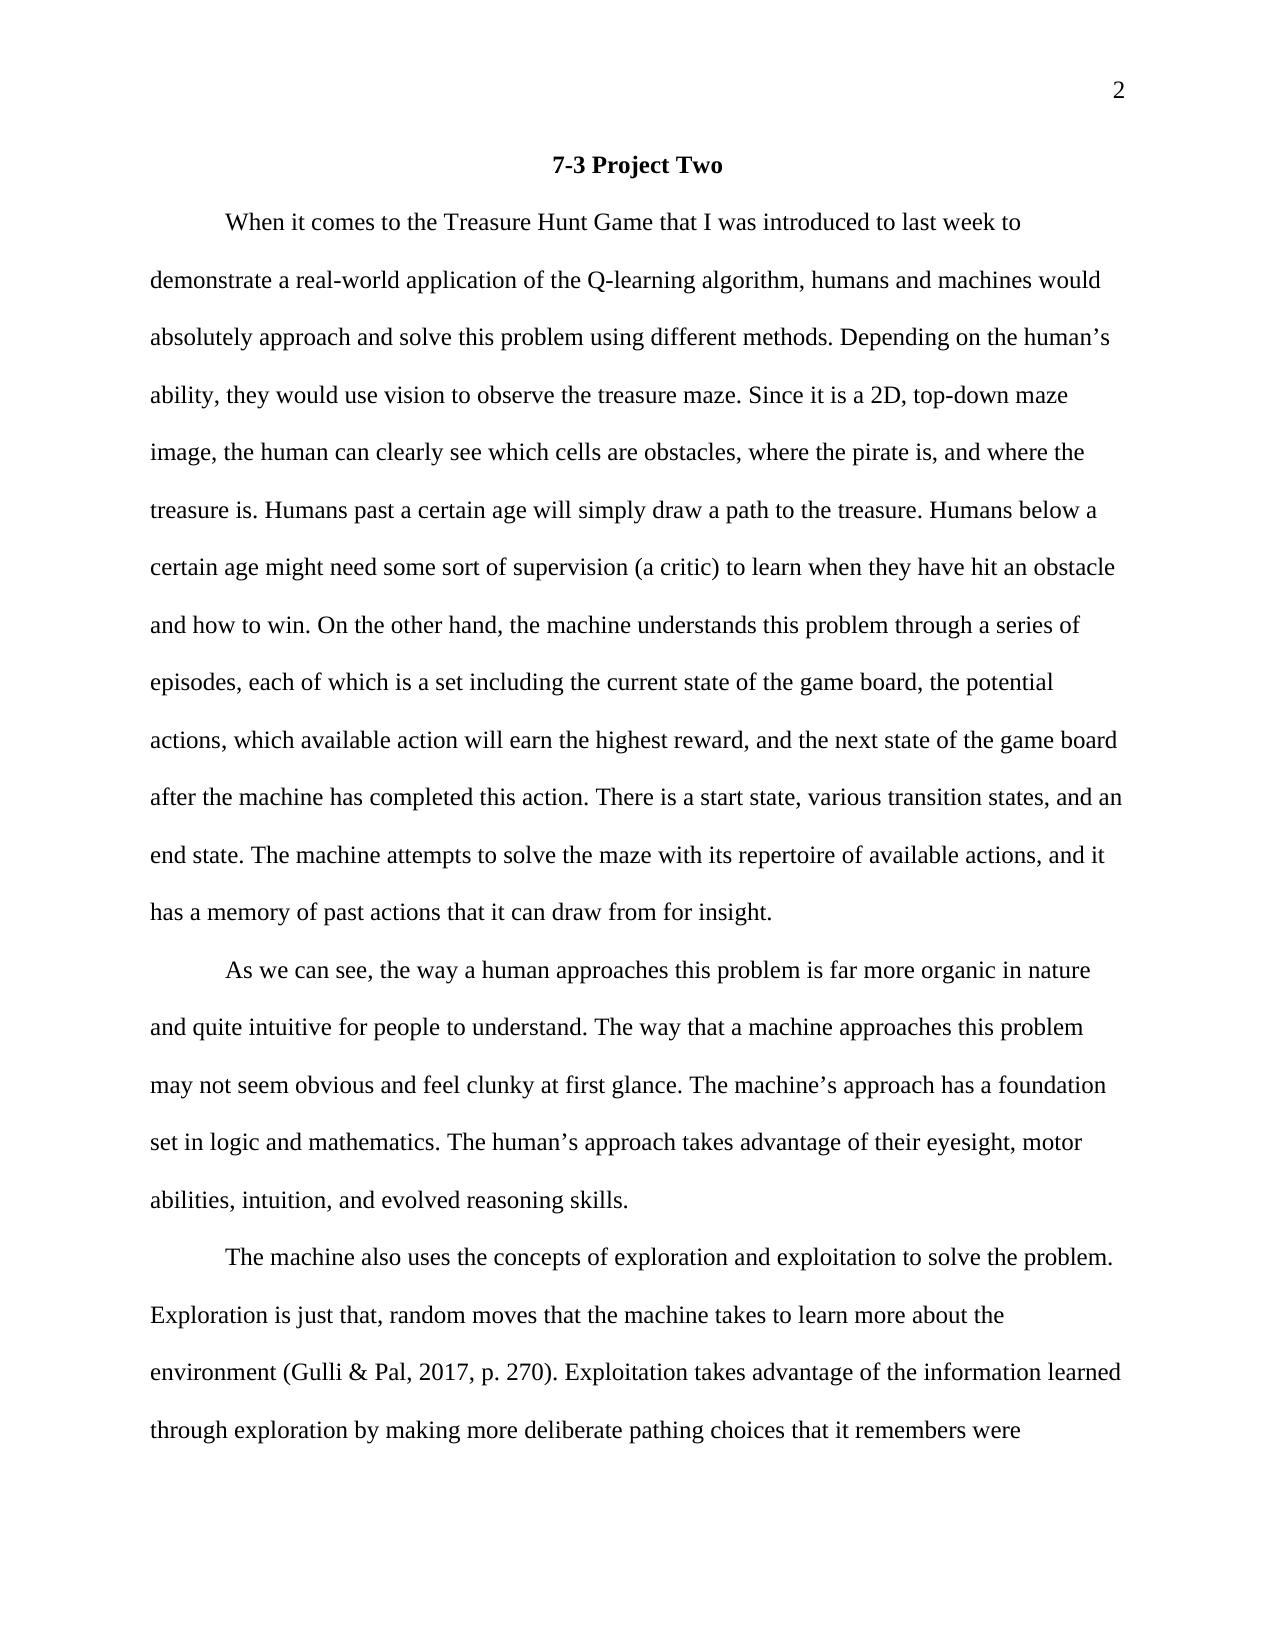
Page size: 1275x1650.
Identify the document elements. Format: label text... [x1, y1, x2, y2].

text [150, 1242, 1125, 1444]
text When it comes to the Treasure Hunt Game that I was introduced to last week to demonstrate a real-world application of the Q-learning algorithm, humans and machines would absolutely approach and solve this problem using different methods. Depending on the human’s ability, they would use vision to observe the treasure maze. Since it is a 2D, top-down maze image, the human can clearly see which cells are obstacles, where the pirate is, and where the treasure is. Humans past a certain age will simply draw a path to the treasure. Humans below a certain age might need some sort of supervision (a critic) to learn when they have hit an obstacle and how to win. On the other hand, the machine understands this problem through a series of episodes, each of which is a set including the current state of the game board, the potential actions, which available action will earn the highest reward, and the next state of the game board after the machine has completed this action. There is a start state, various transition states, and an end state. The machine attempts to solve the maze with its repertoire of available actions, and it has a memory of past actions that it can draw from for insight. [150, 207, 1125, 926]
text 7-3 Project Two [150, 150, 1125, 179]
text As we can see, the way a human approaches this problem is far more organic in nature and quite intuitive for people to understand. The way that a machine approaches this problem may not seem obvious and feel clunky at first glance. The machine’s approach has a foundation set in logic and mathematics. The human’s approach takes advantage of their eyesight, motor abilities, intuition, and evolved reasoning skills. [150, 955, 1125, 1214]
